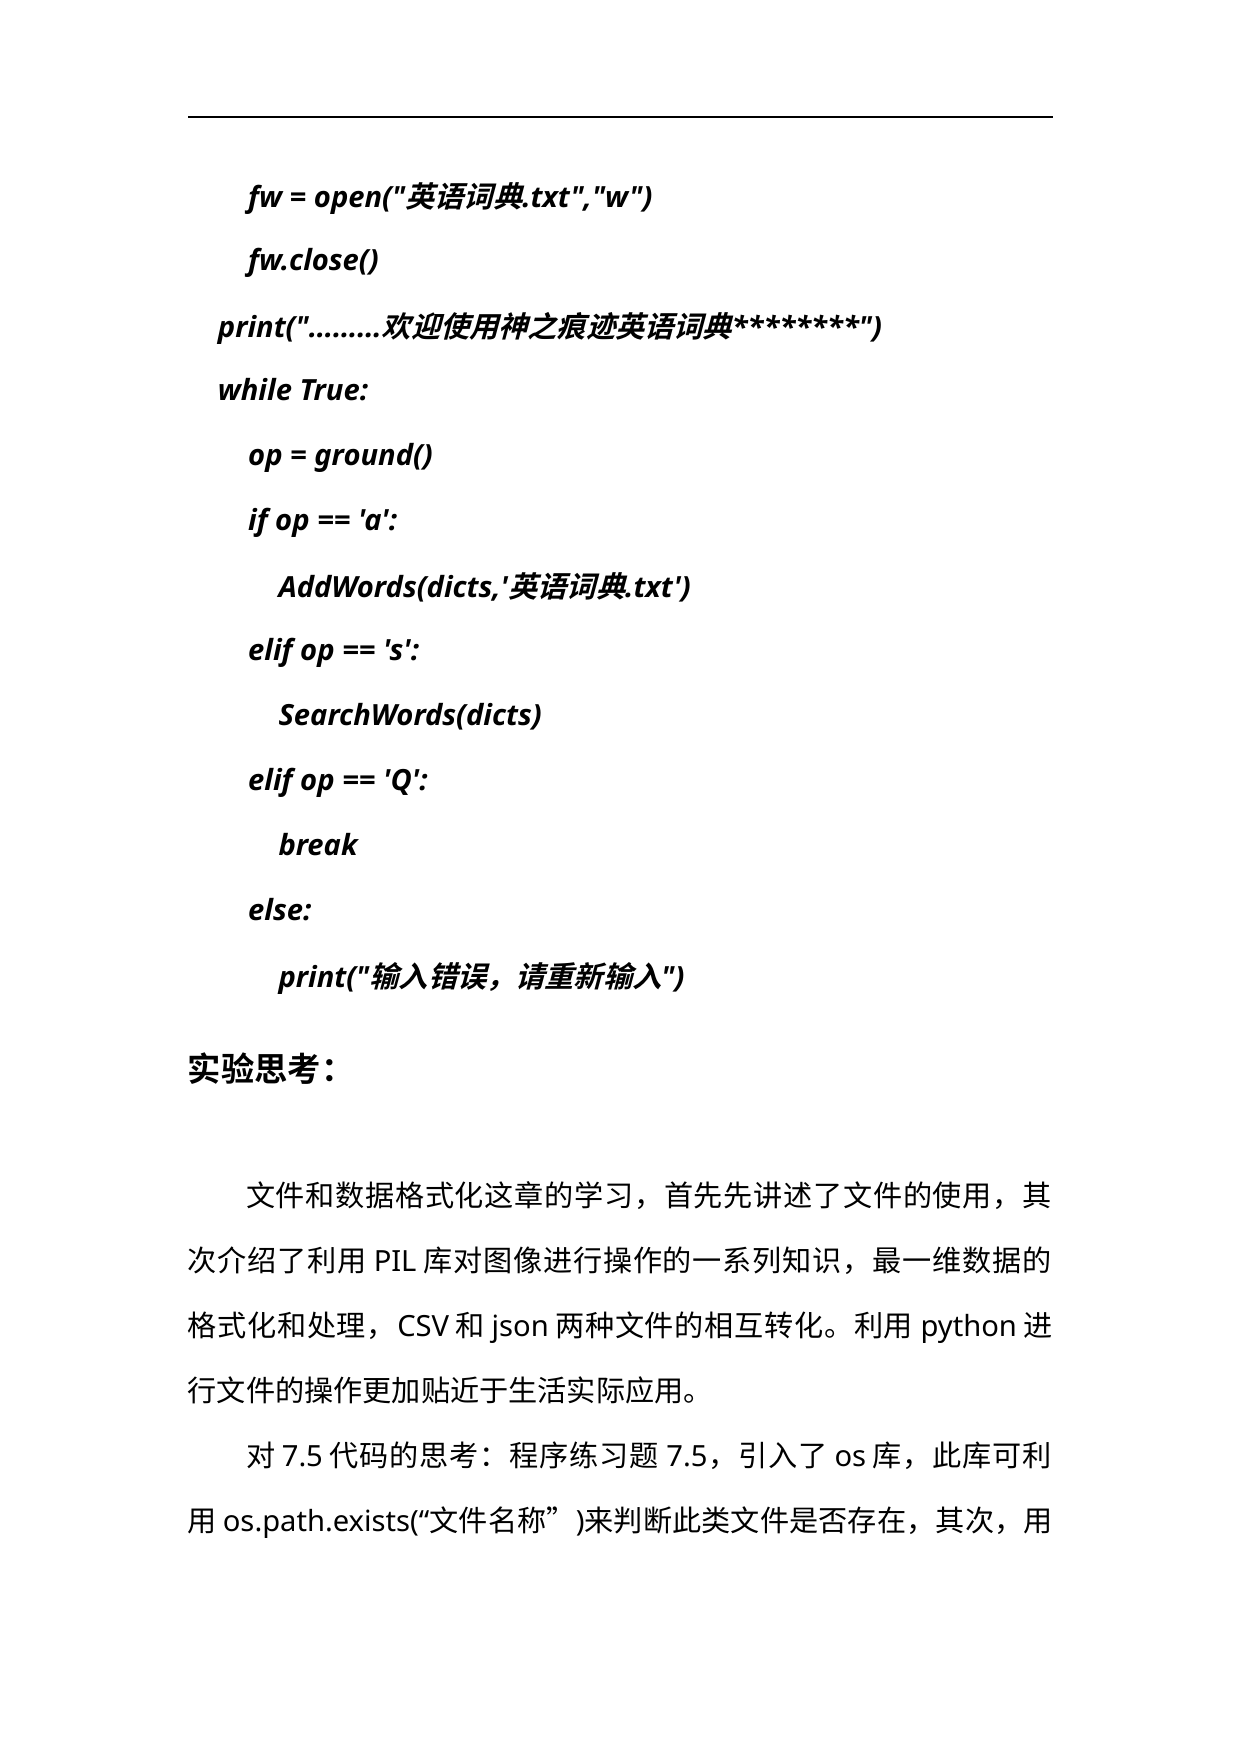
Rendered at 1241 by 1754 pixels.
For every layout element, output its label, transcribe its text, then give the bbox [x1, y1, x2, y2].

text op = ground() [187, 422, 1053, 487]
text print("………欢迎使用神之痕迹英语词典********") [187, 292, 1053, 357]
text break [187, 812, 1053, 877]
text SearchWords(dicts) [187, 682, 1053, 747]
text fw.close() [187, 227, 1053, 292]
text 文件和数据格式化这章的学习，首先先讲述了文件的使用，其次介绍了利用PIL库对图像进行操作的一系列知识，最一维数据的格式化和处理，CSV和json两种文件的相互转化。利用python进行文件的操作更加贴近于生活实际应用。 [187, 1161, 1053, 1421]
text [187, 1421, 1053, 1551]
text if op == 'a': [187, 487, 1053, 552]
text elif op == 'Q': [187, 747, 1053, 812]
subtitle 实验思考： [187, 1034, 1053, 1099]
text else: [187, 877, 1053, 942]
text fw = open("英语词典.txt","w") [187, 162, 1053, 227]
text print("输入错误，请重新输入") [187, 942, 1053, 1007]
text AddWords(dicts,'英语词典.txt') [187, 552, 1053, 617]
text while True: [187, 357, 1053, 422]
text elif op == 's': [187, 617, 1053, 682]
